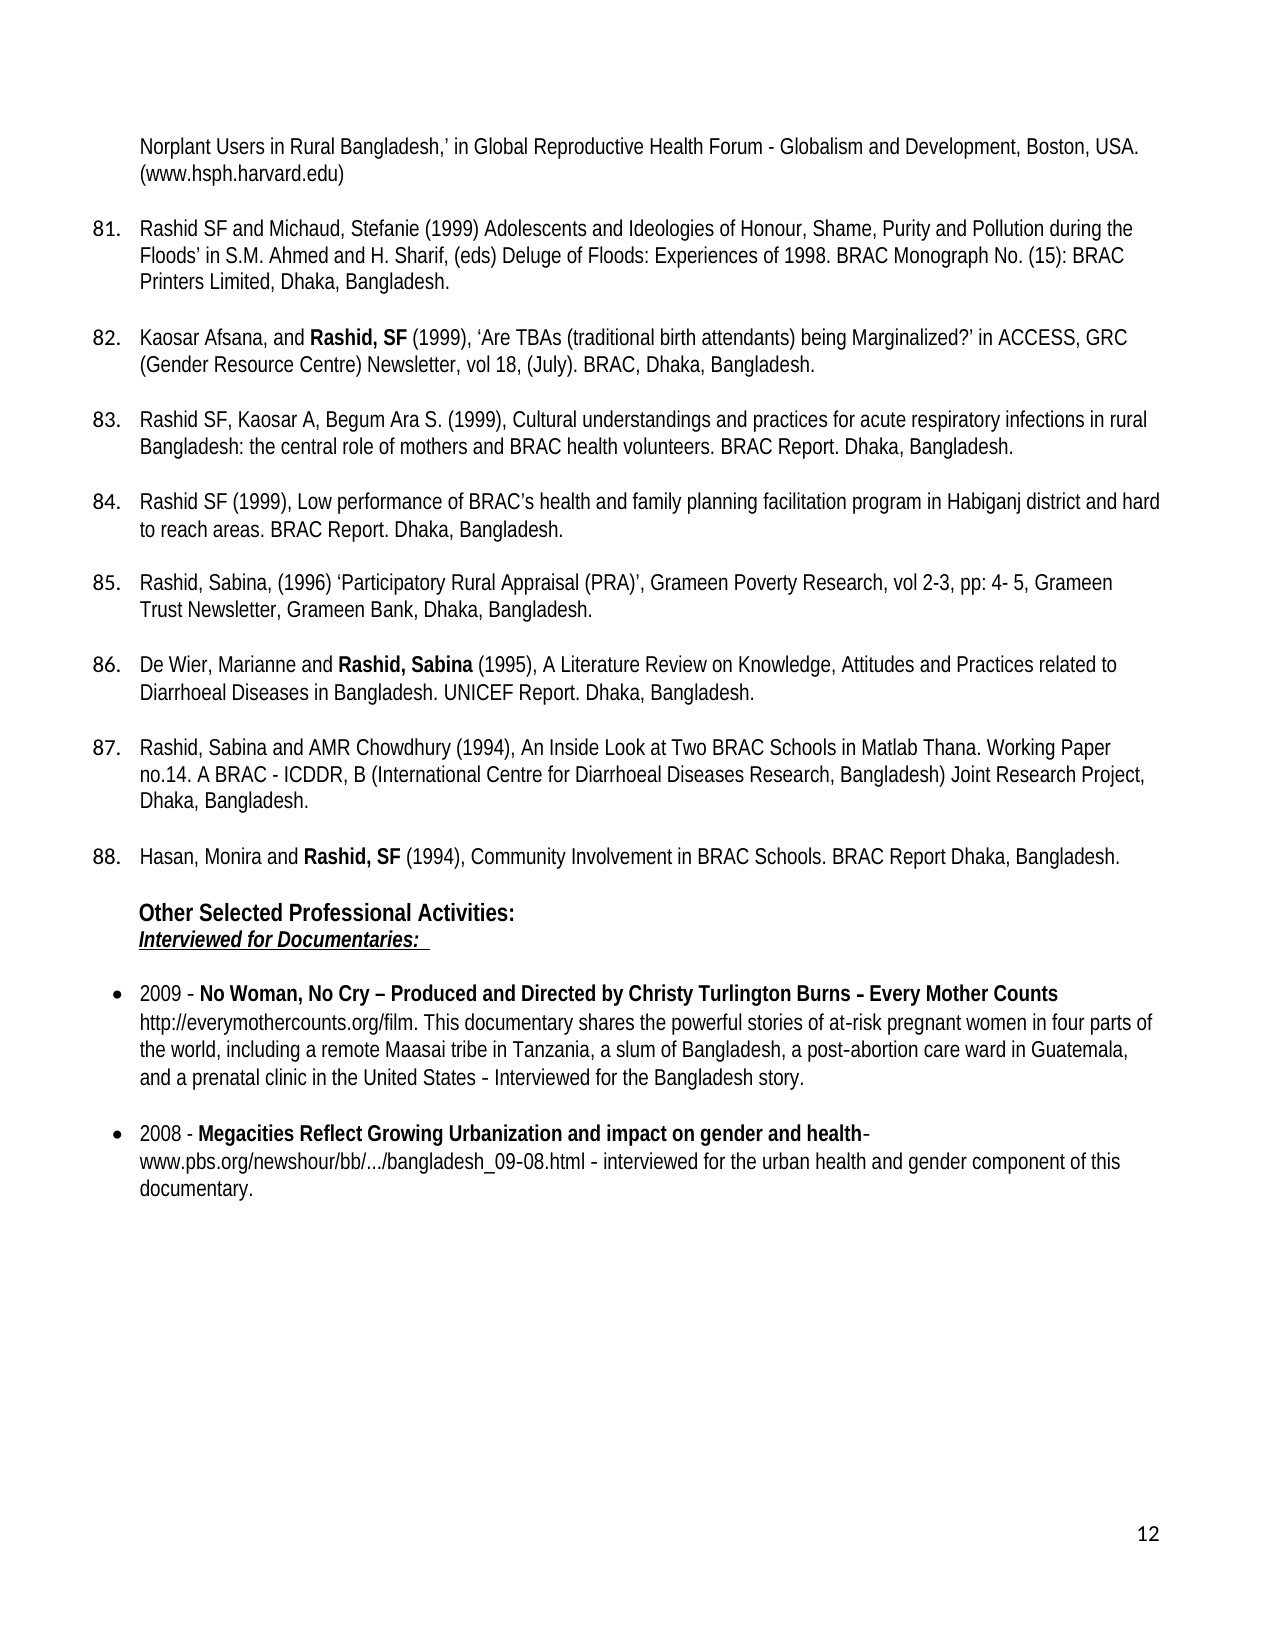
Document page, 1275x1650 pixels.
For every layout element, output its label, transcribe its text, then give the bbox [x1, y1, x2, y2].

text Interviewed for Documentaries: [138, 926, 1160, 953]
list Hasan, Monira and Rashid, SF (1994), Community Involvement in BRAC Schools. BRAC Report Dhaka, Bangladesh. [92, 842, 1160, 870]
list Rashid SF, Kaosar A, Begum Ara S. (1999), Cultural understandings and practices for acute respiratory infections in rural Bangladesh: the central role of mothers and BRAC health volunteers. BRAC Report. Dhaka, Bangladesh. [92, 405, 1160, 459]
list De Wier, Marianne and Rashid, Sabina (1995), A Literature Review on Knowledge, Attitudes and Practices related to Diarrhoeal Diseases in Bangladesh. UNICEF Report. Dhaka, Bangladesh. [92, 651, 1160, 705]
list 2008 - Megacities Reflect Growing Urbanization and impact on gender and health‐ www.pbs.org/newshour/bb/.../bangladesh_09‐08.html ‐ interviewed for the urban health and gender component of this documentary. [111, 1118, 1160, 1201]
list Rashid, Sabina, (1996) ‘Participatory Rural Appraisal (PRA)’, Grameen Poverty Research, vol 2-3, pp: 4- 5, Grameen Trust Newsletter, Grameen Bank, Dhaka, Bangladesh. [92, 568, 1160, 623]
text Norplant Users in Rural Bangladesh,’ in Global Reproductive Health Forum - Globalism and Development, Boston, USA. (www.hsph.harvard.edu) [139, 133, 1160, 186]
text Other Selected Professional Activities: [138, 898, 1160, 926]
list Rashid, Sabina and AMR Chowdhury (1994), An Inside Look at Two BRAC Schools in Matlab Thana. Working Paper no.14. A BRAC - ICDDR, B (International Centre for Diarrhoeal Diseases Research, Bangladesh) Joint Research Project, Dhaka, Bangladesh. [92, 733, 1160, 814]
list Rashid SF (1999), Low performance of BRAC’s health and family planning facilitation program in Habiganj district and hard to reach areas. BRAC Report. Dhaka, Bangladesh. [92, 487, 1160, 542]
list Rashid SF and Michaud, Stefanie (1999) Adolescents and Ideologies of Honour, Shame, Purity and Pollution during the Floods’ in S.M. Ahmed and H. Sharif, (eds) Deluge of Floods: Experiences of 1998. BRAC Monograph No. (15): BRAC Printers Limited, Dhaka, Bangladesh. [92, 214, 1160, 295]
list 2009 ‐ No Woman, No Cry – Produced and Directed by Christy Turlington Burns ‐ Every Mother Counts http://everymothercounts.org/film. This documentary shares the powerful stories of at‐risk pregnant women in four parts of the world, including a remote Maasai tribe in Tanzania, a slum of Bangladesh, a post‐abortion care ward in Guatemala, and a prenatal clinic in the United States ‐ Interviewed for the Bangladesh story. [111, 979, 1160, 1090]
list Kaosar Afsana, and Rashid, SF (1999), ‘Are TBAs (traditional birth attendants) being Marginalized?’ in ACCESS, GRC (Gender Resource Centre) Newsletter, vol 18, (July). BRAC, Dhaka, Bangladesh. [92, 323, 1160, 377]
